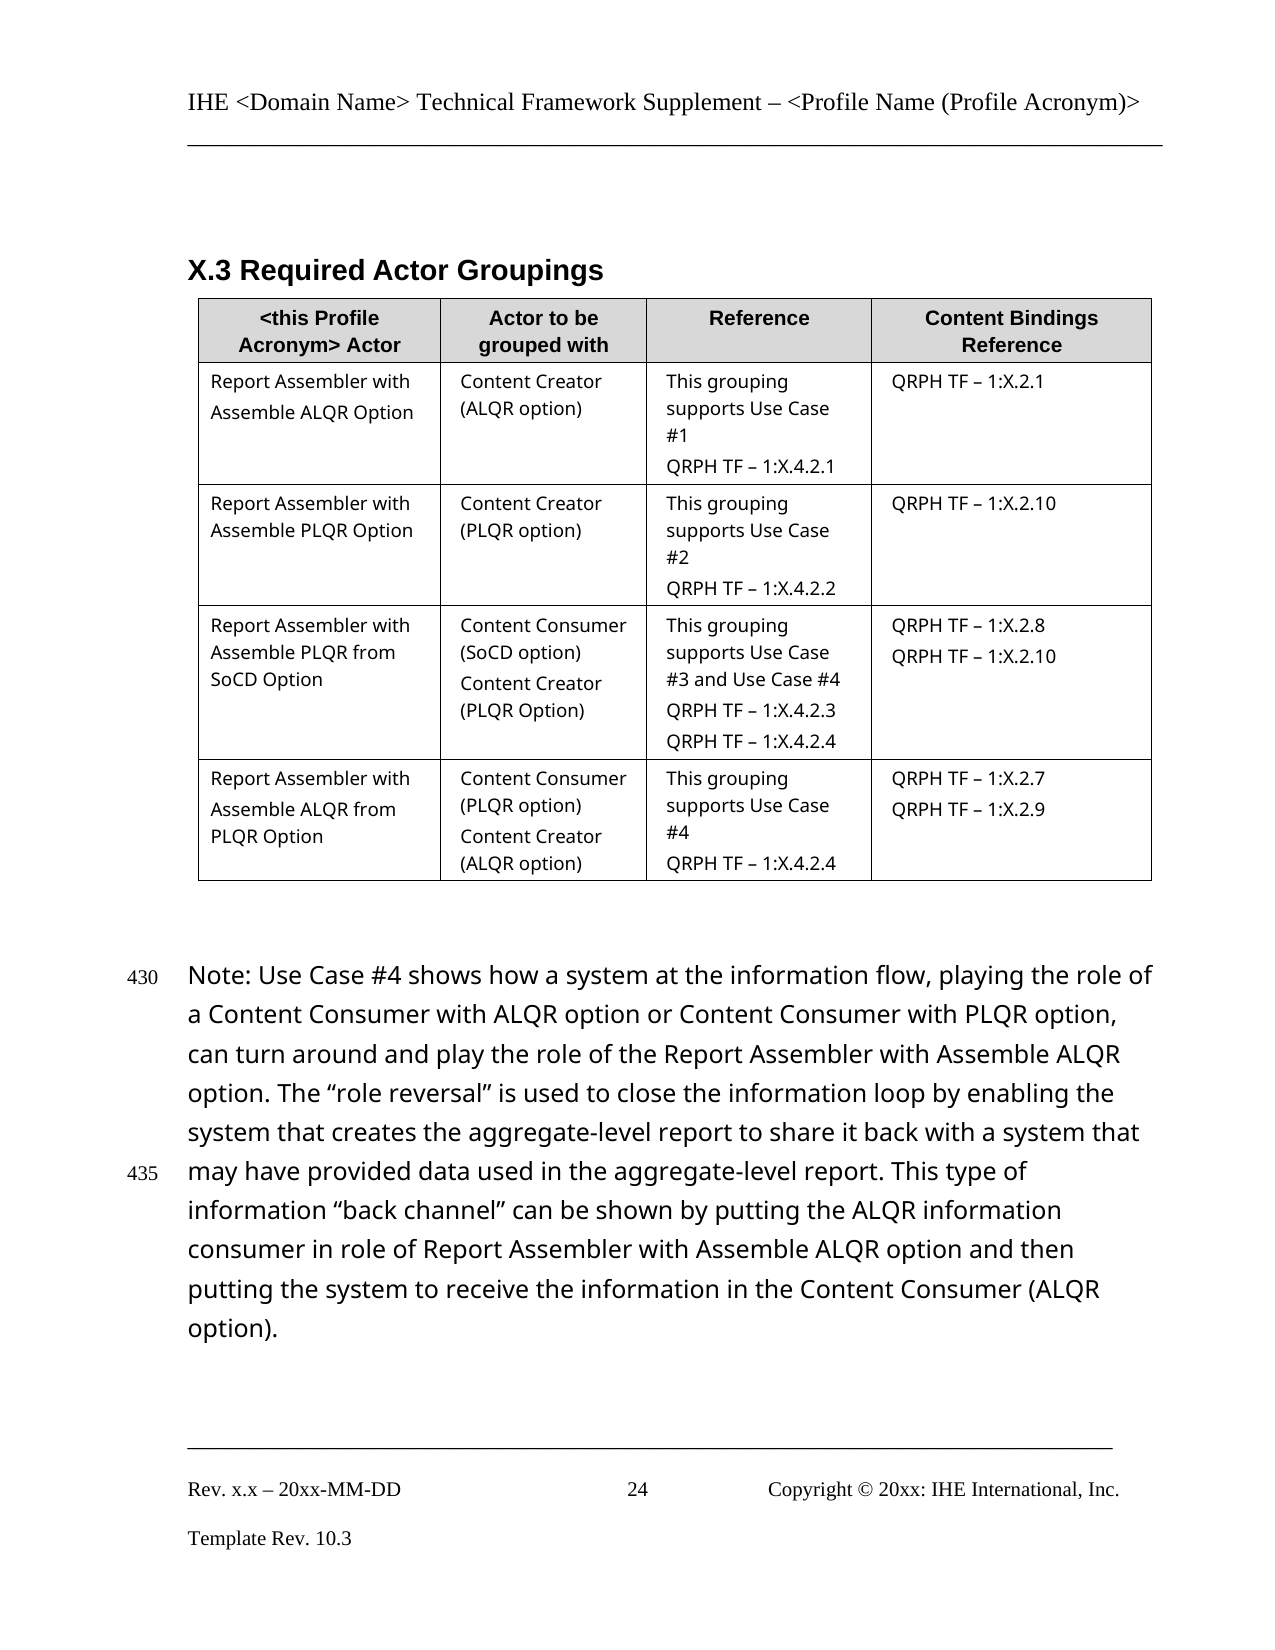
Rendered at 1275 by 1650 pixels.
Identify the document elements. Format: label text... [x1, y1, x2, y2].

table_cell QRPH TF – 1:X.2.10 [872, 485, 1151, 605]
table_cell QRPH TF – 1:X.2.7 QRPH TF – 1:X.2.9 [872, 760, 1151, 880]
subtitle X.3 Required Actor Groupings [187, 253, 1162, 287]
table_cell Report Assembler with Assemble ALQR from PLQR Option [199, 760, 440, 880]
table_cell This grouping supports Use Case #4 QRPH TF – 1:X.4.2.4 [647, 760, 871, 880]
table_header <this Profile Acronym> Actor [199, 299, 440, 362]
table_header Reference [647, 299, 871, 362]
table_cell Content Consumer (PLQR option) Content Creator (ALQR option) [441, 760, 646, 880]
table_cell Content Creator (PLQR option) [441, 485, 646, 605]
table_cell This grouping supports Use Case #3 and Use Case #4 QRPH TF – 1:X.4.2.3 QRPH TF – 1:X.4.2.4 [647, 606, 871, 758]
table_cell This grouping supports Use Case #1 QRPH TF – 1:X.4.2.1 [647, 363, 871, 483]
table_cell Report Assembler with Assemble PLQR from SoCD Option [199, 606, 440, 758]
table_cell QRPH TF – 1:X.2.8 QRPH TF – 1:X.2.10 [872, 606, 1151, 758]
table_cell Report Assembler with Assemble PLQR Option [199, 485, 440, 605]
text Note: Use Case #4 shows how a system at the information flow, playing the role of a Content Consumer with ALQR option or Content Consumer with PLQR option, can turn around and play the role of the Report Assembler with Assemble ALQR option. The “role reversal” is used to close the information loop by enabling the system that creates the aggregate-level report to share it back with a system that may have provided data used in the aggregate-level report. This type of information “back channel” can be shown by putting the ALQR information consumer in role of Report Assembler with Assemble ALQR option and then putting the system to receive the information in the Content Consumer (ALQR option). [187, 958, 1162, 1344]
table_cell Content Consumer (SoCD option) Content Creator (PLQR Option) [441, 606, 646, 758]
table_cell QRPH TF – 1:X.2.1 [872, 363, 1151, 483]
table_header Actor to be grouped with [441, 299, 646, 362]
table_header Content Bindings Reference [872, 299, 1151, 362]
table_cell Content Creator (ALQR option) [441, 363, 646, 483]
table_cell This grouping supports Use Case #2 QRPH TF – 1:X.4.2.2 [647, 485, 871, 605]
table_cell Report Assembler with Assemble ALQR Option [199, 363, 440, 483]
